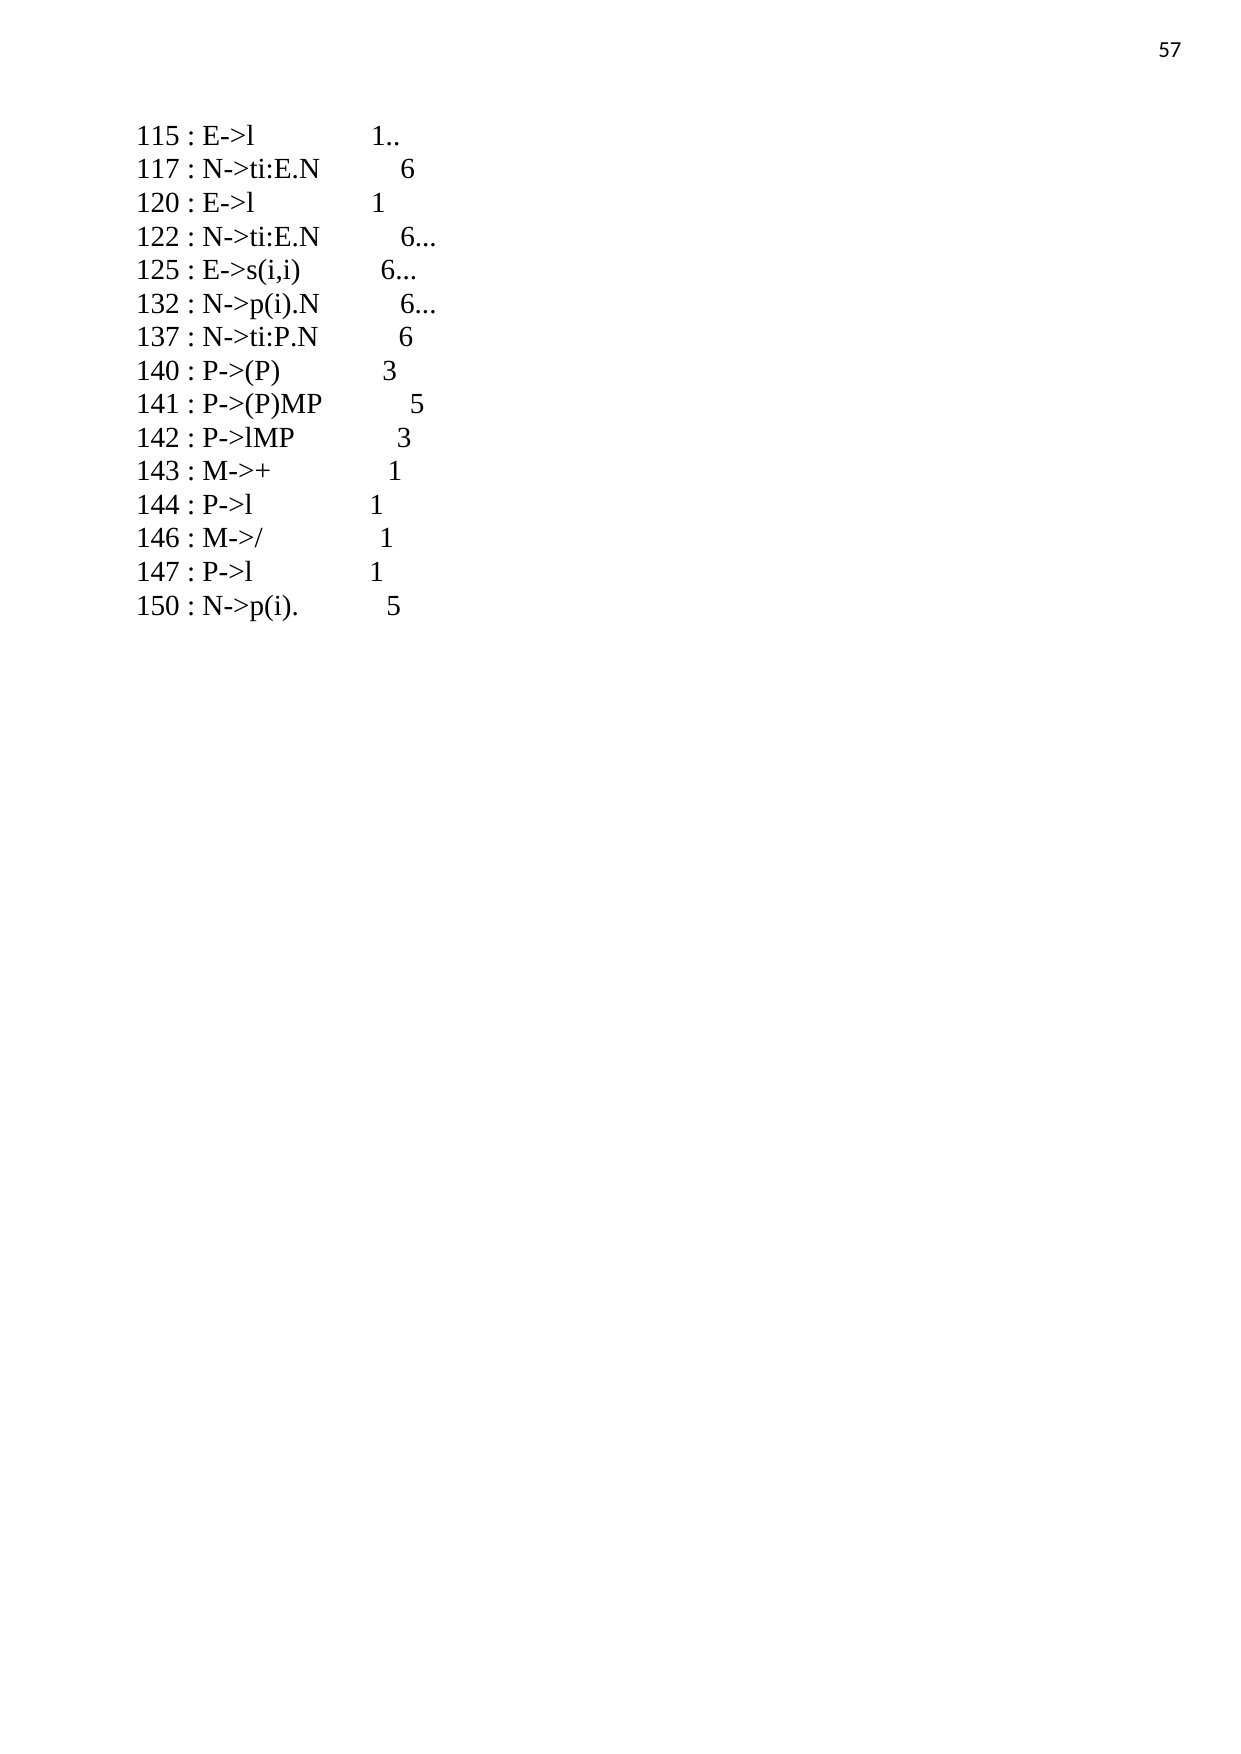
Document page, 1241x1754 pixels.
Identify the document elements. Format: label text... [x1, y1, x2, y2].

text 132 : N->p(i).N 6... [136, 286, 1181, 319]
text 141 : P->(P)MP 5 [136, 386, 1181, 420]
text 144 : P->l 1 [136, 487, 1181, 521]
text 146 : M->/ 1 [136, 521, 1181, 554]
text 122 : N->ti:E.N 6... [136, 219, 1181, 252]
text 150 : N->p(i). 5 [136, 588, 1181, 621]
text 137 : N->ti:P.N 6 [136, 319, 1181, 353]
text 147 : P->l 1 [136, 554, 1181, 588]
text 142 : P->lMP 3 [136, 420, 1181, 453]
text 117 : N->ti:E.N 6 [136, 152, 1181, 185]
text 143 : M->+ 1 [136, 453, 1181, 487]
text 125 : E->s(i,i) 6... [136, 252, 1181, 286]
text 115 : E->l 1.. [136, 118, 1181, 152]
text 140 : P->(P) 3 [136, 353, 1181, 386]
text 120 : E->l 1 [136, 185, 1181, 219]
